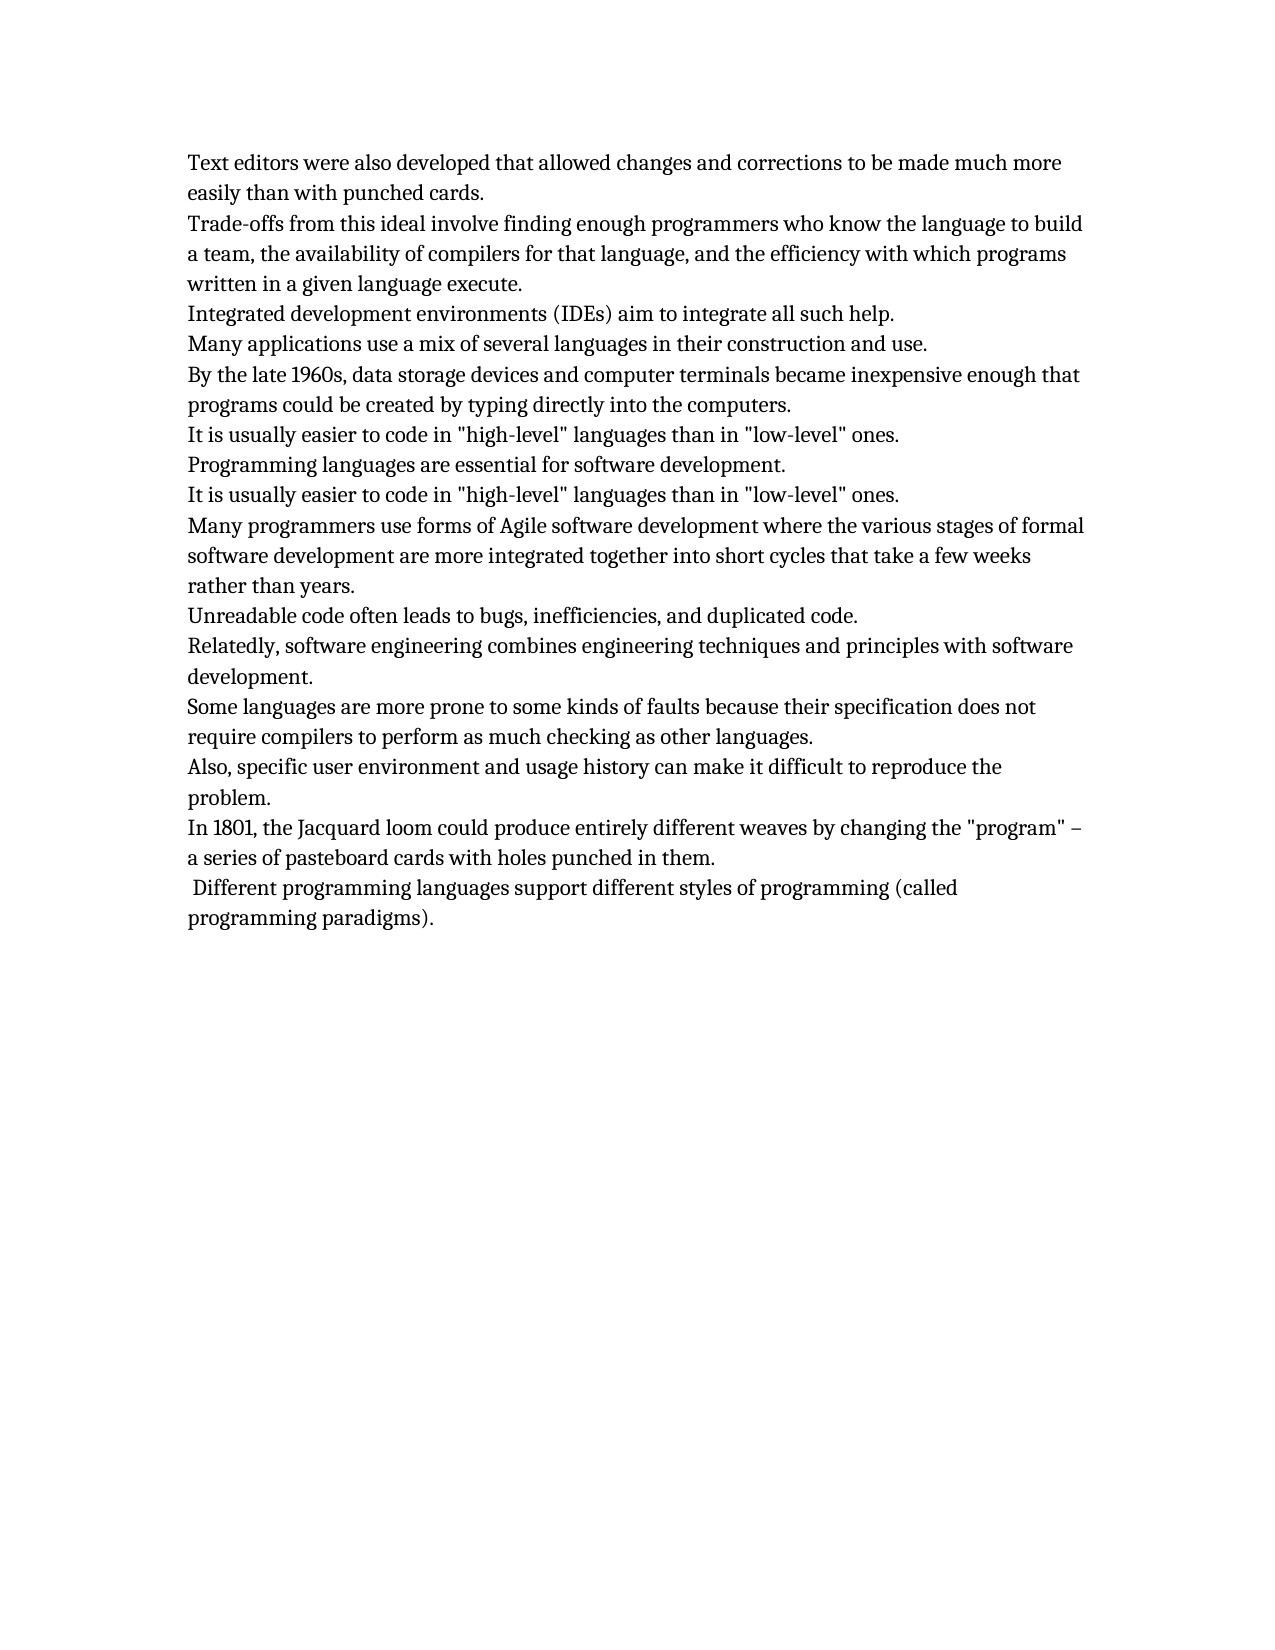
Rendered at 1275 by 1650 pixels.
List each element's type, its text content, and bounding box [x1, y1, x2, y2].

text Text editors were also developed that allowed changes and corrections to be made much more easily than with punched cards. Trade-offs from this ideal involve finding enough programmers who know the language to build a team, the availability of compilers for that language, and the efficiency with which programs written in a given language execute. Integrated development environments (IDEs) aim to integrate all such help. Many applications use a mix of several languages in their construction and use. By the late 1960s, data storage devices and computer terminals became inexpensive enough that programs could be created by typing directly into the computers. It is usually easier to code in "high-level" languages than in "low-level" ones. Programming languages are essential for software development. It is usually easier to code in "high-level" languages than in "low-level" ones. Many programmers use forms of Agile software development where the various stages of formal software development are more integrated together into short cycles that take a few weeks rather than years. Unreadable code often leads to bugs, inefficiencies, and duplicated code. Relatedly, software engineering combines engineering techniques and principles with software development. Some languages are more prone to some kinds of faults because their specification does not require compilers to perform as much checking as other languages. Also, specific user environment and usage history can make it difficult to reproduce the problem. In 1801, the Jacquard loom could produce entirely different weaves by changing the "program" – a series of pasteboard cards with holes punched in them. Different programming languages support different styles of programming (called programming paradigms). [187, 150, 1087, 932]
